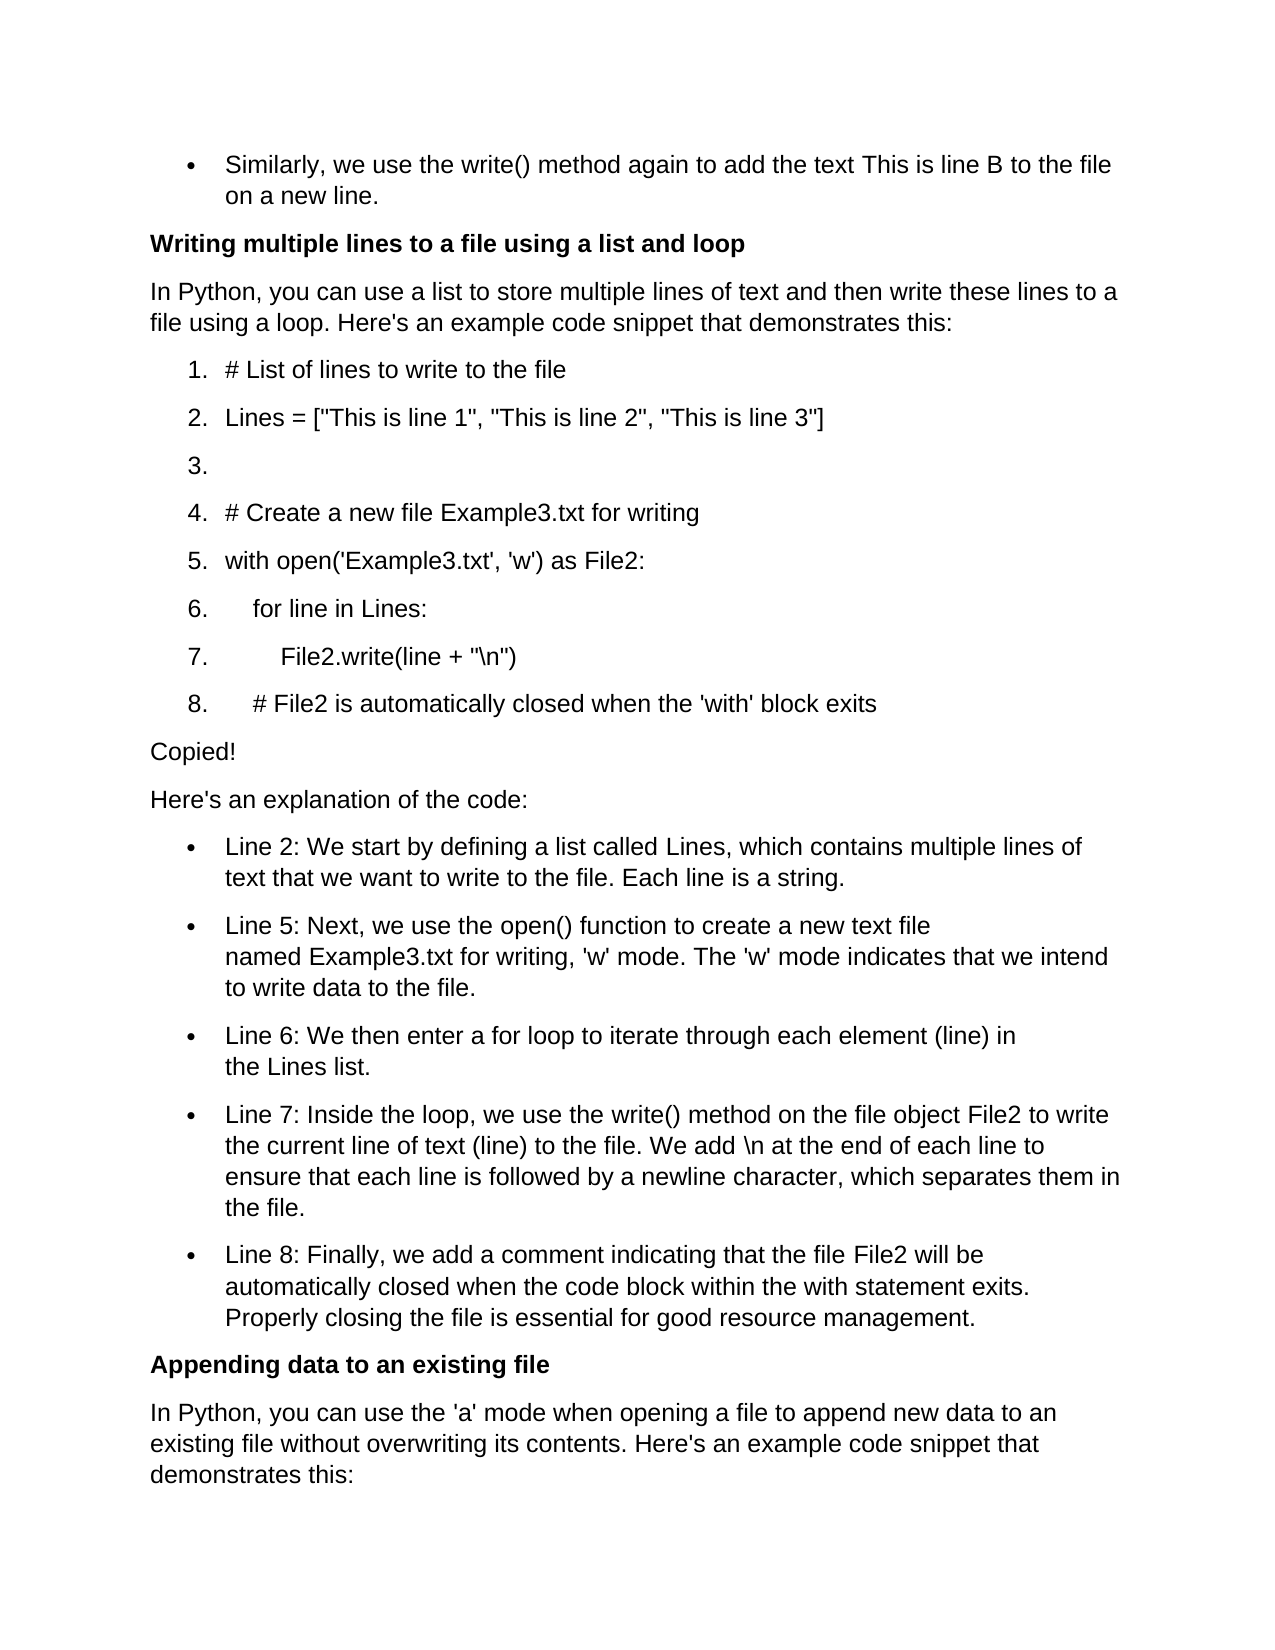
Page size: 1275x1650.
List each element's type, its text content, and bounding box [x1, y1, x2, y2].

list Line 2: We start by defining a list called Lines, which contains multiple lines of text that we want to write to the file. Each line is a string. [187, 832, 1125, 892]
list # Create a new file Example3.txt for writing [187, 498, 1125, 527]
text Writing multiple lines to a file using a list and loop [150, 229, 1125, 257]
list with open('Example3.txt', 'w') as File2: [187, 546, 1125, 575]
list File2.write(line + "\n") [187, 641, 1125, 670]
list Line 6: We then enter a for loop to iterate through each element (line) in the Lines list. [187, 1021, 1125, 1081]
list # File2 is automatically closed when the 'with' block exits [187, 689, 1125, 718]
list Similarly, we use the write() method again to add the text This is line B to the file on a new line. [187, 150, 1125, 210]
list Lines = ["This is line 1", "This is line 2", "This is line 3"] [187, 403, 1125, 432]
text Appending data to an existing file [150, 1350, 1125, 1379]
text In Python, you can use a list to store multiple lines of text and then write these lines to a file using a loop. Here's an example code snippet that demonstrates this: [150, 276, 1125, 336]
list Line 8: Finally, we add a comment indicating that the file File2 will be automatically closed when the code block within the with statement exits. Properly closing the file is essential for good resource management. [187, 1240, 1125, 1331]
text Copied! [150, 737, 1125, 766]
list Line 7: Inside the loop, we use the write() method on the file object File2 to write the current line of text (line) to the file. We add \n at the end of each line to ensure that each line is followed by a newline character, which separates them in the file. [187, 1099, 1125, 1221]
list for line in Lines: [187, 594, 1125, 622]
text Here's an explanation of the code: [150, 784, 1125, 813]
text In Python, you can use the 'a' mode when opening a file to append new data to an existing file without overwriting its contents. Here's an example code snippet that demonstrates this: [150, 1398, 1125, 1489]
list Line 5: Next, we use the open() function to create a new text file named Example3.txt for writing, 'w' mode. The 'w' mode indicates that we intend to write data to the file. [187, 911, 1125, 1002]
list # List of lines to write to the file [187, 355, 1125, 384]
